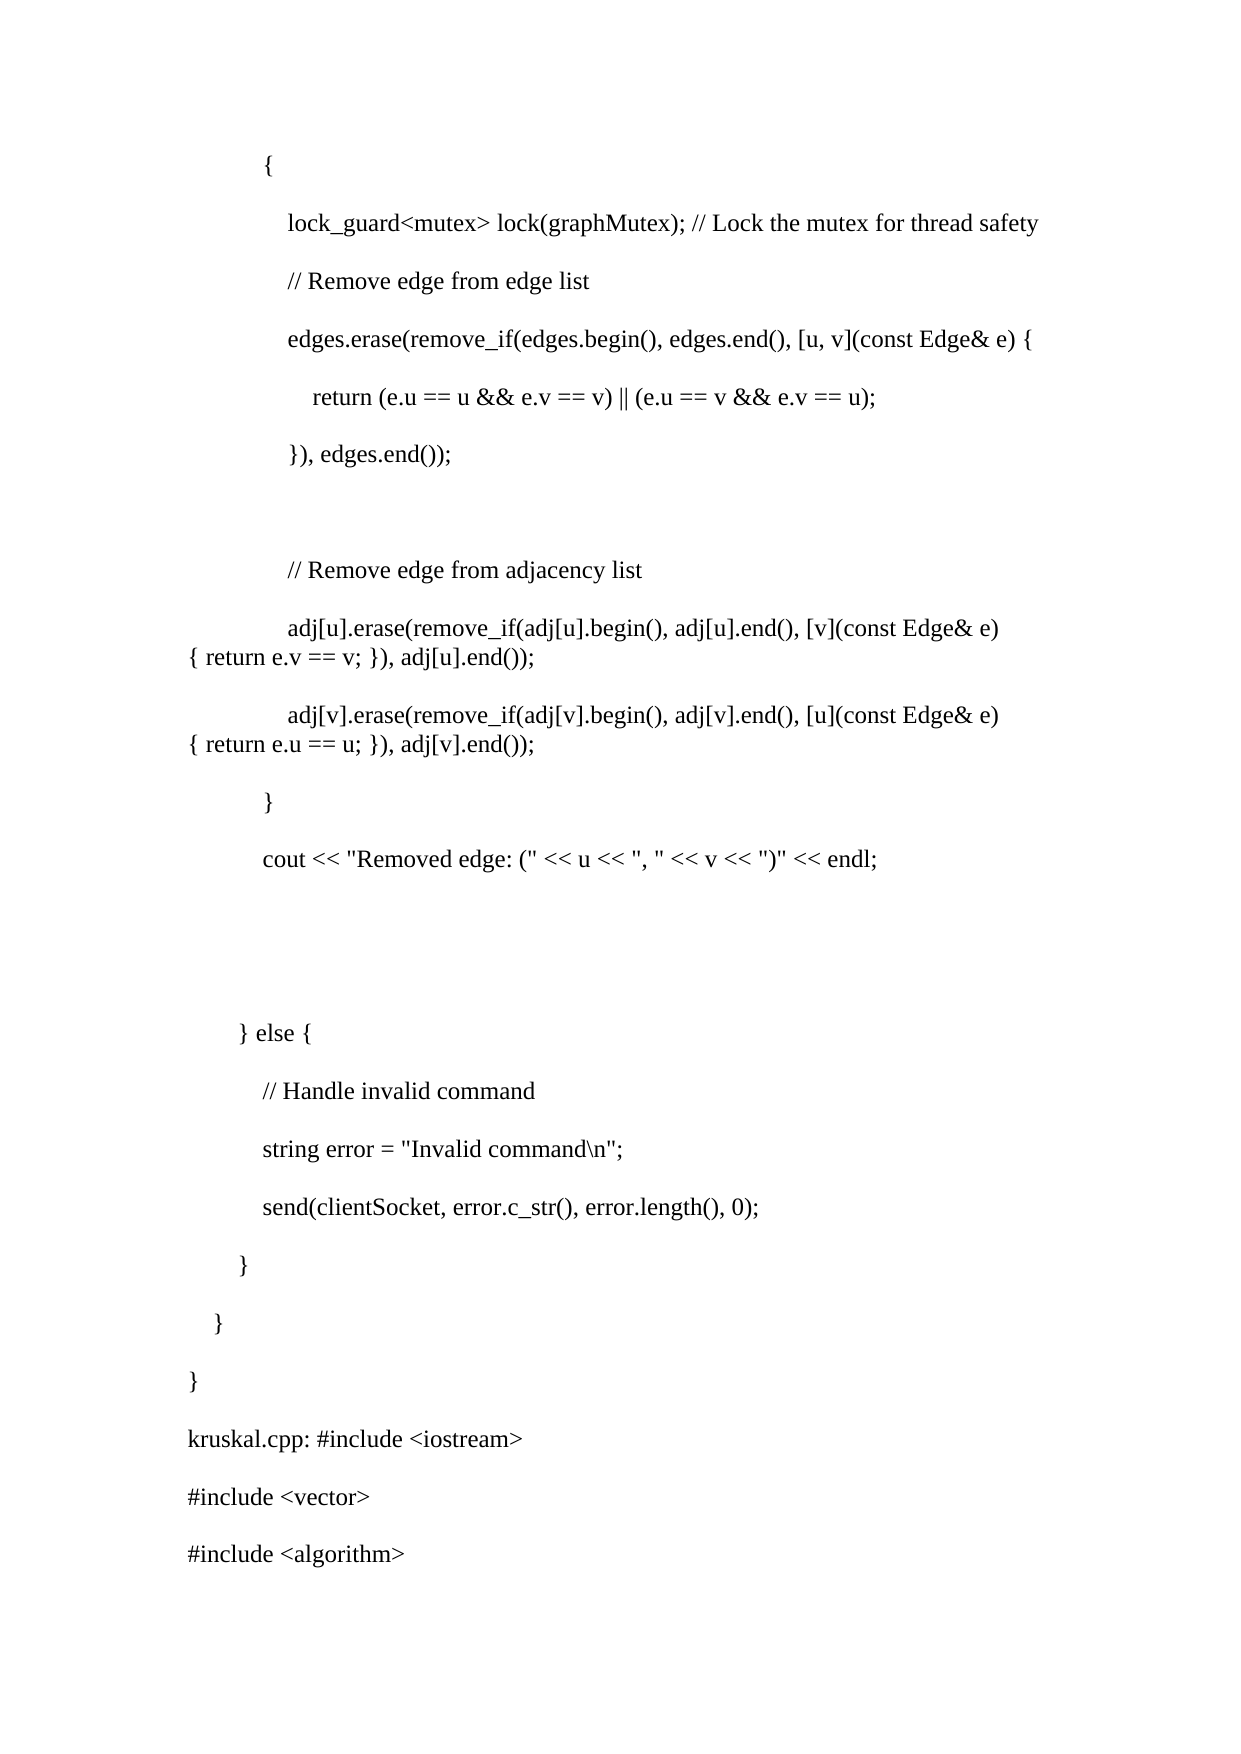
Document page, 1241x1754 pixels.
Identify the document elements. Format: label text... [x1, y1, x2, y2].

text edges.erase(remove_if(edges.begin(), edges.end(), [u, v](const Edge& e) { [187, 324, 1053, 352]
text send(clientSocket, error.c_str(), error.length(), 0); [187, 1192, 1053, 1221]
text adj[u].erase(remove_if(adj[u].begin(), adj[u].end(), [v](const Edge& e) { return e.v == v; }), adj[u].end()); [187, 613, 1053, 671]
text } [187, 1250, 1053, 1279]
text kruskal.cpp: #include <iostream> [187, 1424, 1053, 1452]
text } else { [187, 1018, 1053, 1047]
text // Handle invalid command [187, 1076, 1053, 1105]
text } [187, 1308, 1053, 1337]
text } [187, 787, 1053, 815]
text adj[v].erase(remove_if(adj[v].begin(), adj[v].end(), [u](const Edge& e) { return e.u == u; }), adj[v].end()); [187, 700, 1053, 757]
text { [187, 150, 1053, 179]
text // Remove edge from adjacency list [187, 555, 1053, 584]
text #include <vector> [187, 1482, 1053, 1510]
text // Remove edge from edge list [187, 266, 1053, 294]
text #include <algorithm> [187, 1539, 1053, 1568]
text cout << "Removed edge: (" << u << ", " << v << ")" << endl; [187, 844, 1053, 873]
text } [187, 1366, 1053, 1394]
text }), edges.end()); [187, 439, 1053, 468]
text string error = "Invalid command\n"; [187, 1134, 1053, 1163]
text lock_guard<mutex> lock(graphMutex); // Lock the mutex for thread safety [187, 208, 1053, 237]
text return (e.u == u && e.v == v) || (e.u == v && e.v == u); [187, 382, 1053, 410]
